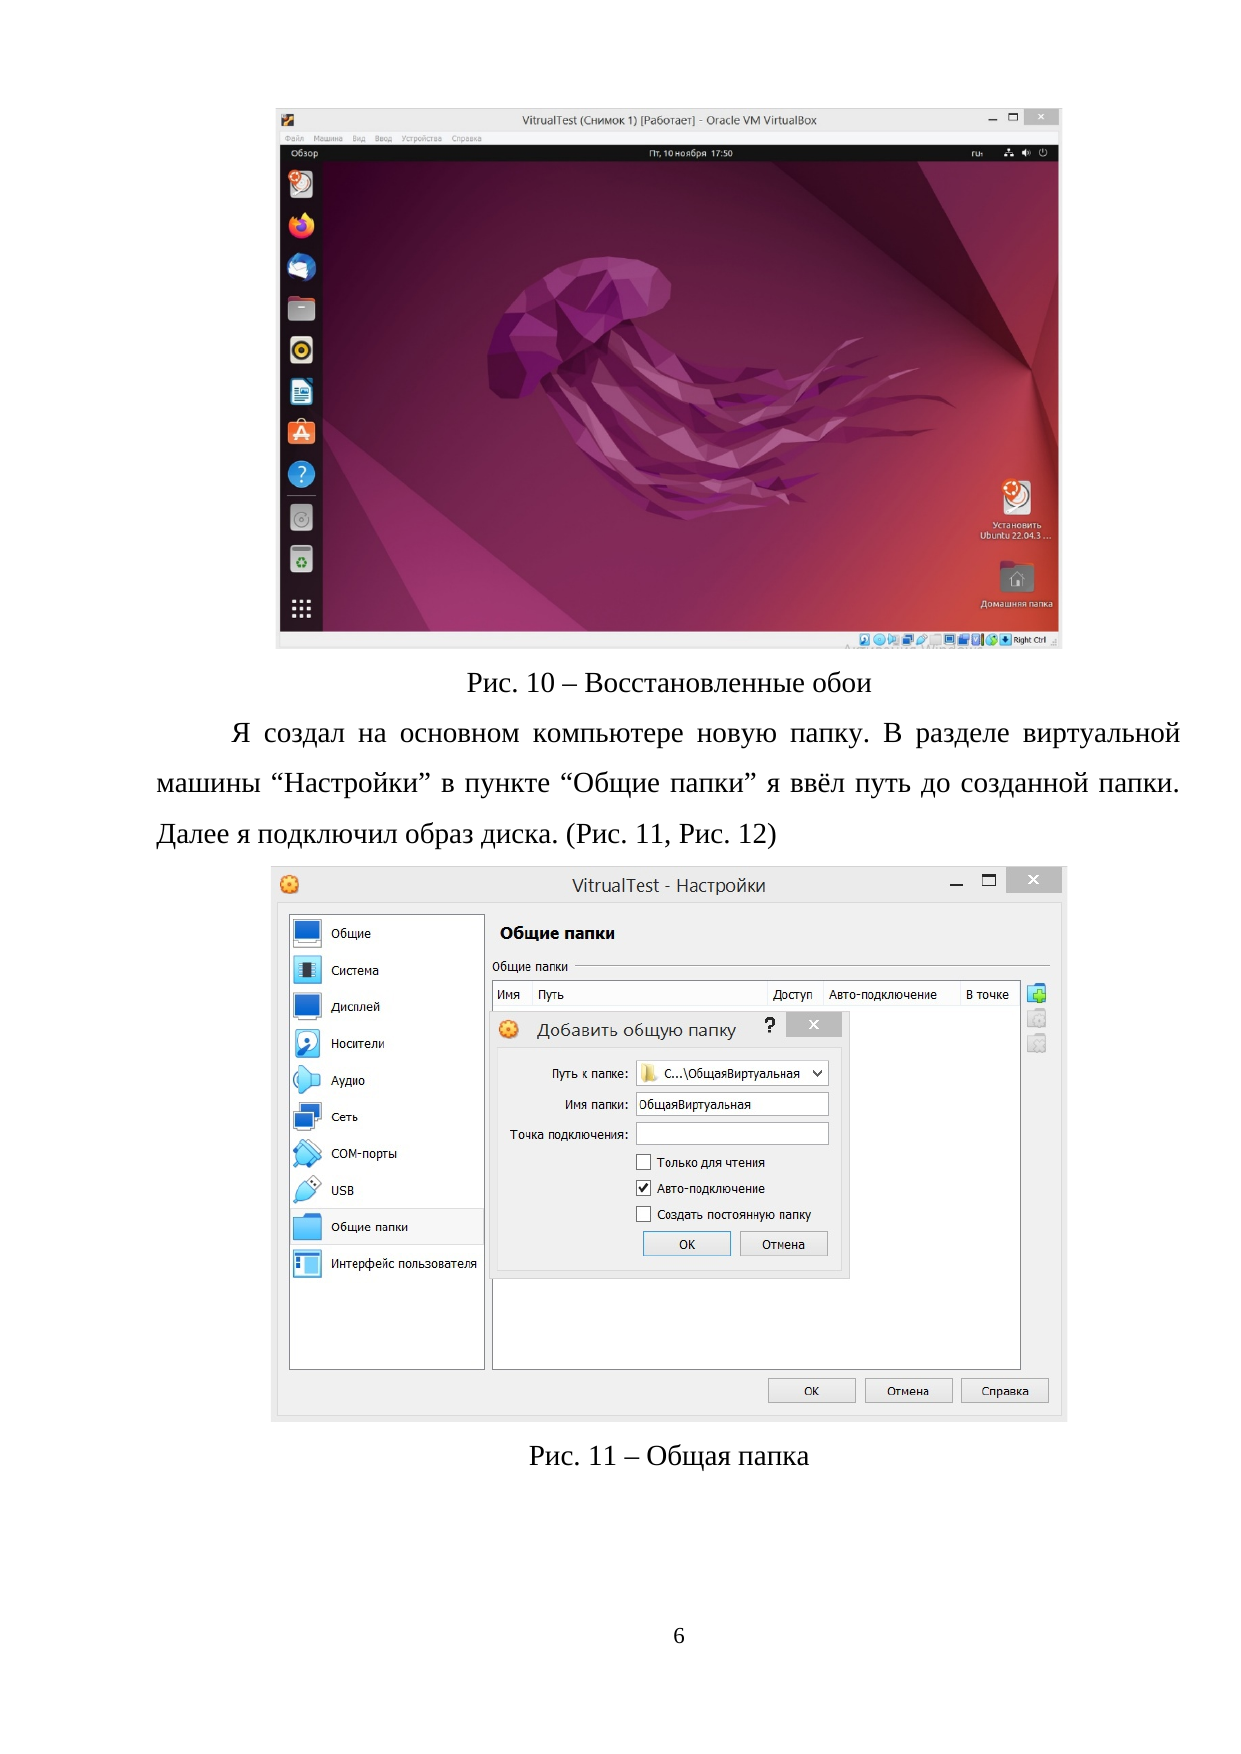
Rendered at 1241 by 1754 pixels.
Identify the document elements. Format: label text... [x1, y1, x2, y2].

picture [275, 108, 1063, 649]
text Рис. 10 – Восстановленные обои [156, 665, 1182, 698]
text Рис. 11 – Общая папка [156, 1438, 1182, 1472]
picture [270, 866, 1068, 1422]
text Я создал на основном компьютере новую папку. В разделе виртуальной машины “Настройки” в пункте “Общие папки” я ввёл путь до созданной папки. Далее я подключил образ диска. (Рис. 11, Рис. 12) [156, 715, 1182, 849]
